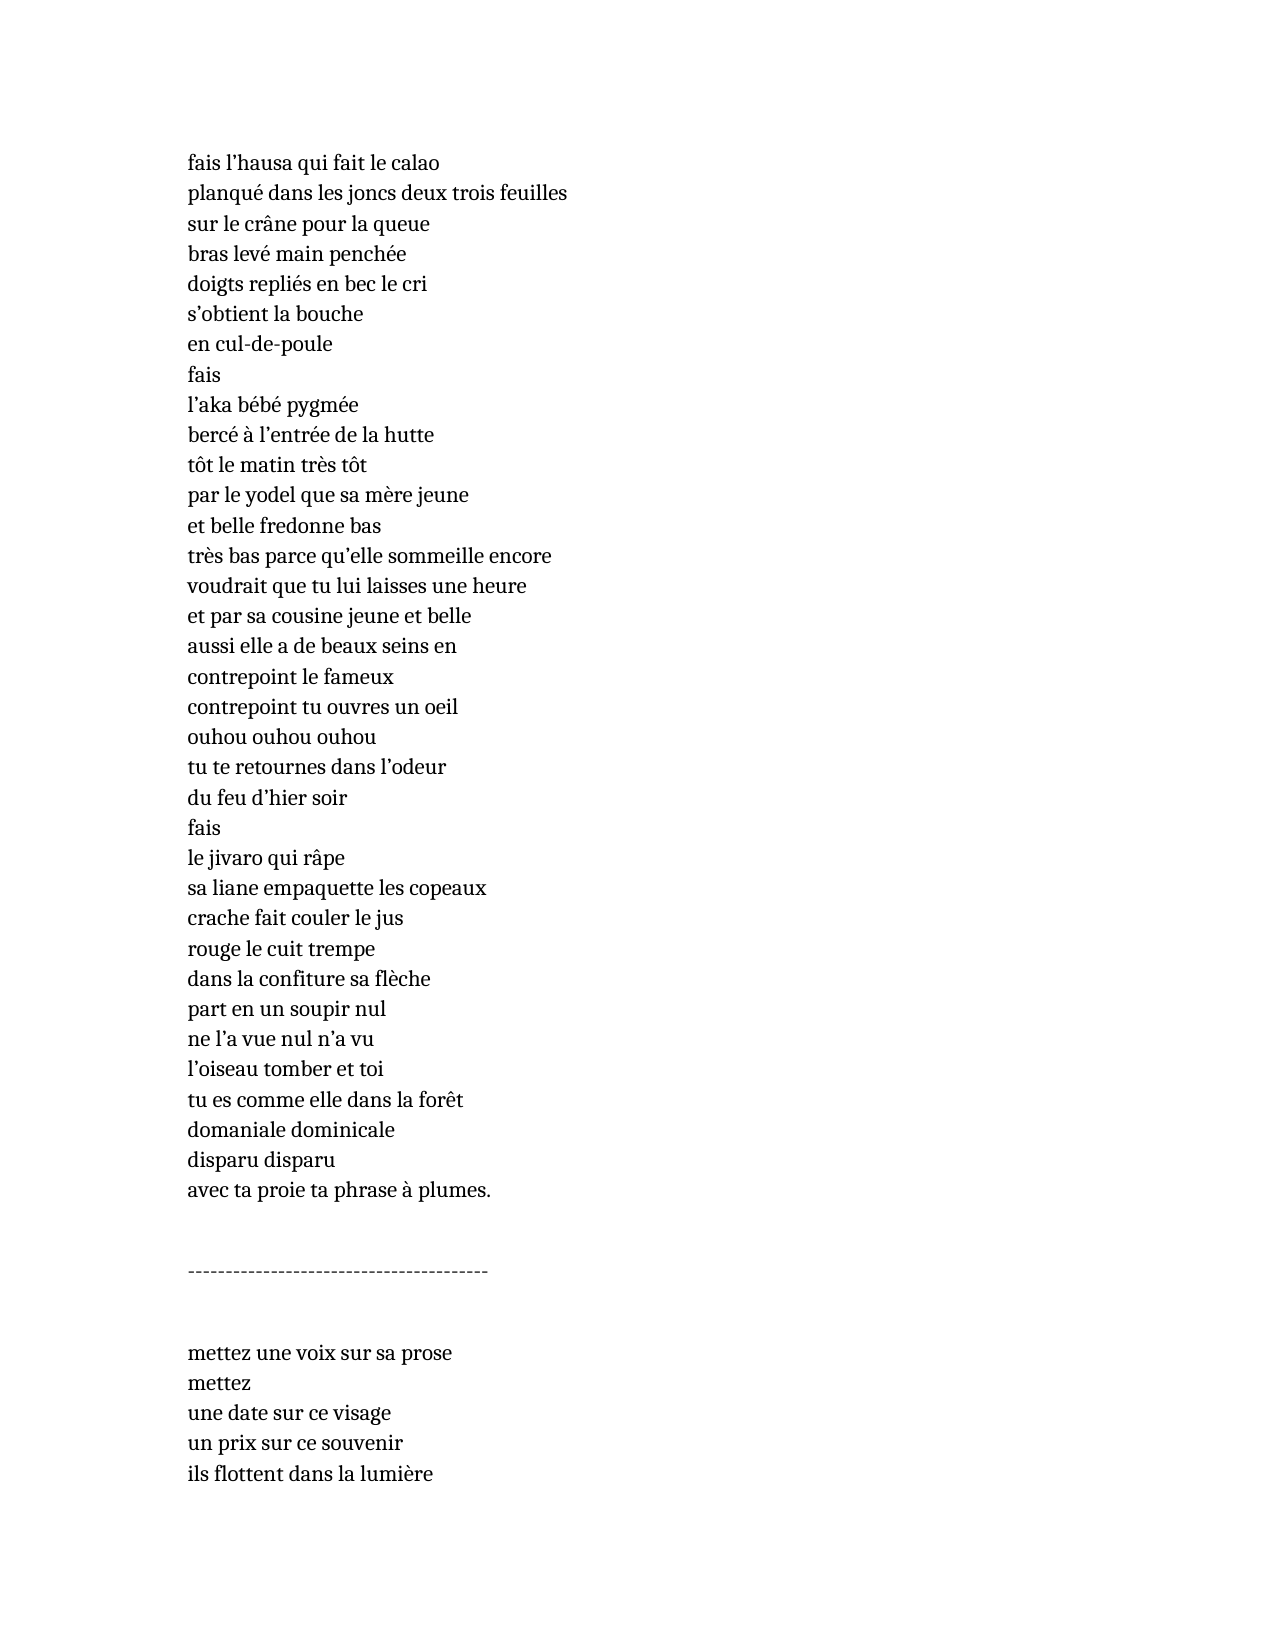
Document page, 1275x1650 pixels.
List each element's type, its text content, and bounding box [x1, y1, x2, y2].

text ---------------------------------------- [187, 1228, 1087, 1315]
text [187, 1339, 1087, 1487]
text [187, 150, 1087, 1203]
